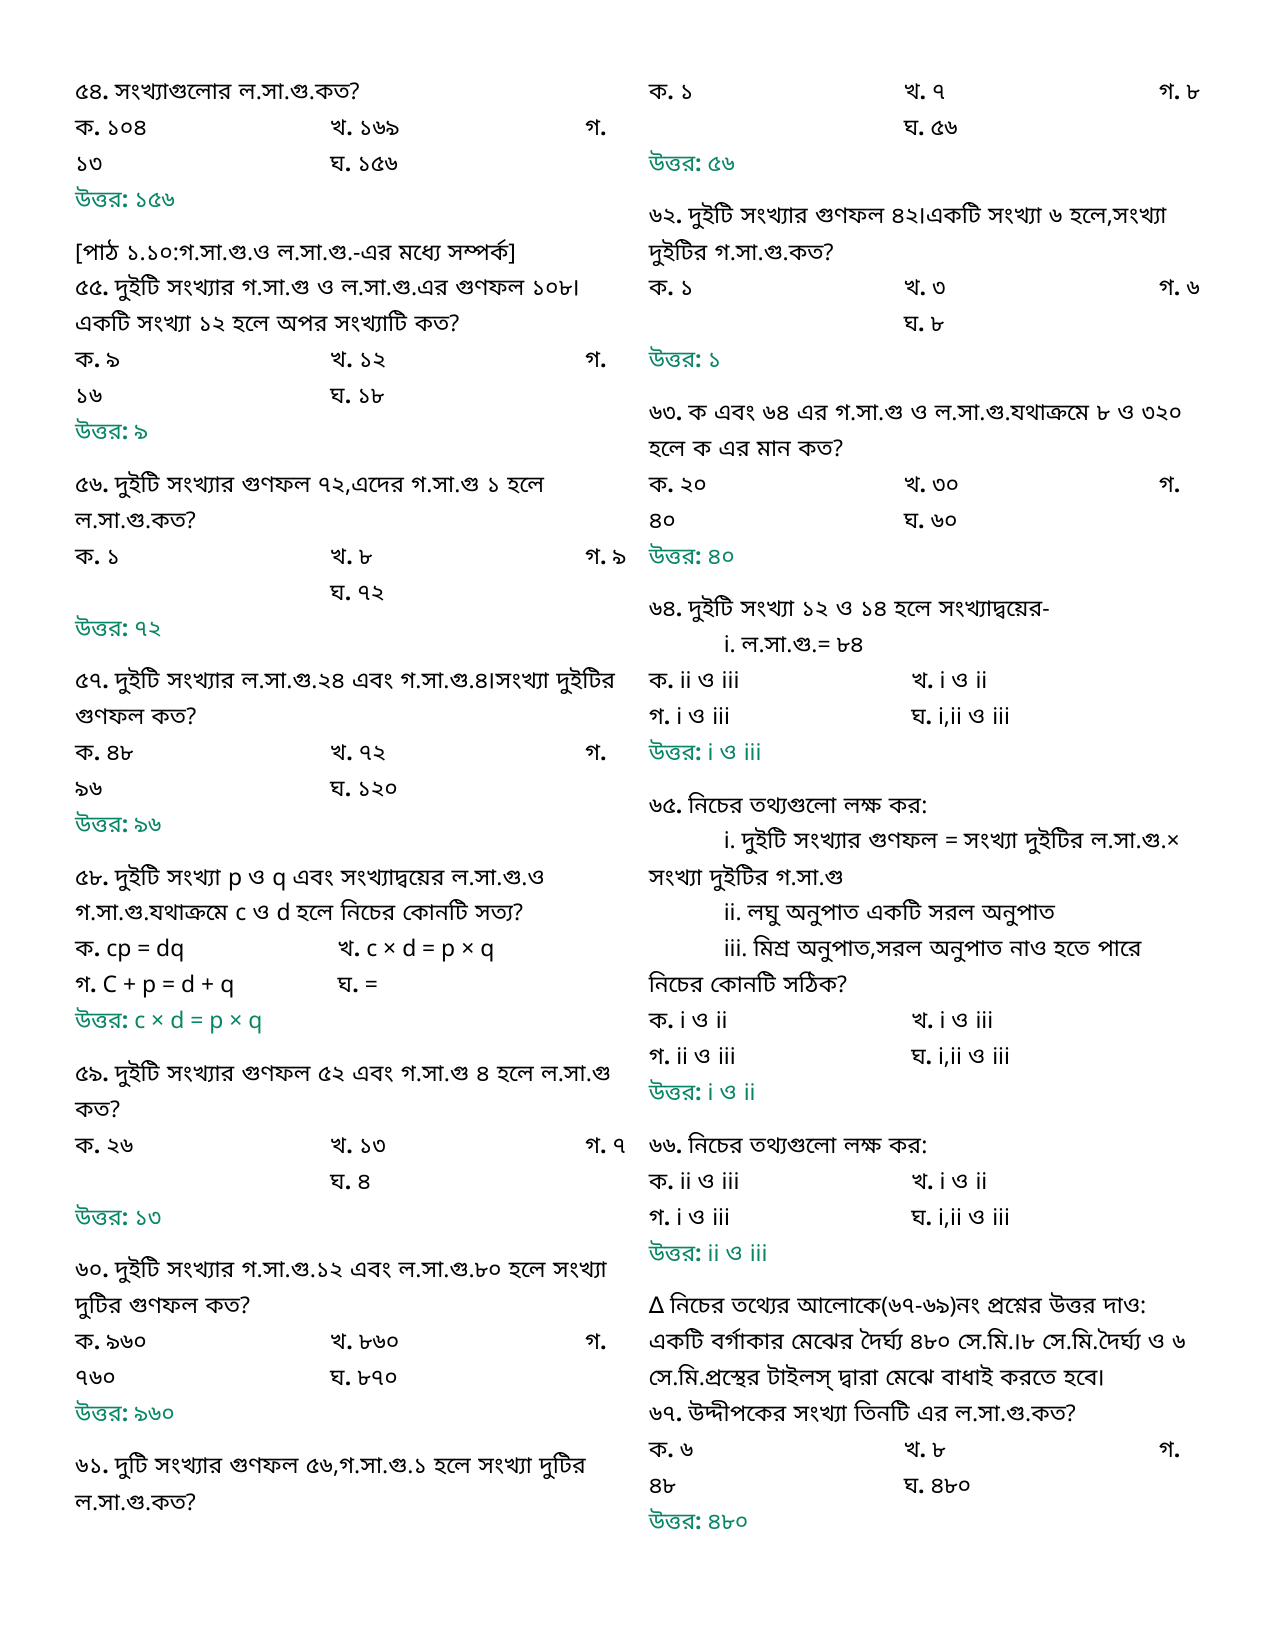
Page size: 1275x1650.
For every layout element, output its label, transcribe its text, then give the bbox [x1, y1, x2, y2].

text উত্তর: ii ও iii [648, 1236, 1200, 1268]
text ক. ২৬ খ. ১৩ গ. ৭ ঘ. ৪ [75, 1129, 627, 1196]
text ক. ii ও iii খ. i ও ii [648, 1164, 1200, 1196]
text ৬৬. নিচের তথ্যগুলো লক্ষ কর: [648, 1129, 1200, 1160]
text ৬৭. উদ্দীপকের সংখ্যা তিনটি এর ল.সা.গু.কত? [648, 1397, 1200, 1428]
text ক. ৯ খ. ১২ গ. ১৬ ঘ. ১৮ [75, 343, 627, 410]
text উত্তর: ৯৬০ [75, 1397, 627, 1428]
text [পাঠ ১.১০:গ.সা.গু.ও ল.সা.গু.-এর মধ্যে সম্পর্ক] [75, 235, 627, 267]
text ৫৫. দুইটি সংখ্যার গ.সা.গু ও ল.সা.গু.এর গুণফল ১০৮।একটি সংখ্যা ১২ হলে অপর সংখ্যাটি কত? [75, 271, 627, 338]
text ক. ১ খ. ৮ গ. ৯ ঘ. ৭২ [75, 539, 627, 607]
text ক. ১০৪ খ. ১৬৯ গ. ১৩ ঘ. ১৫৬ [75, 111, 627, 178]
text ক. i ও ii খ. i ও iii [648, 1004, 1200, 1035]
text iii. মিশ্র অনুপাত,সরল অনুপাত নাও হতে পারে [648, 932, 1200, 963]
text উত্তর: ৯ [75, 415, 627, 446]
text ক. ৪৮ খ. ৭২ গ. ৯৬ ঘ. ১২০ [75, 736, 627, 803]
text নিচের কোনটি সঠিক? [648, 968, 1200, 999]
text ক. ২০ খ. ৩০ গ. ৪০ ঘ. ৬০ [648, 468, 1200, 535]
text ৬০. দুইটি সংখ্যার গ.সা.গু.১২ এবং ল.সা.গু.৮০ হলে সংখ্যা দুটির গুণফল কত? [75, 1253, 627, 1320]
text ৬৪. দুইটি সংখ্যা ১২ ও ১৪ হলে সংখ্যাদ্বয়ের- [648, 592, 1200, 623]
text ৬১. দুটি সংখ্যার গুণফল ৫৬,গ.সা.গু.১ হলে সংখ্যা দুটির ল.সা.গু.কত? [75, 1449, 627, 1517]
text ক. ৯৬০ খ. ৮৬০ গ. ৭৬০ ঘ. ৮৭০ [75, 1325, 627, 1392]
text i. দুইটি সংখ্যার গুণফল = সংখ্যা দুইটির ল.সা.গু.× সংখ্যা দুইটির গ.সা.গু [648, 824, 1200, 892]
text ৫৭. দুইটি সংখ্যার ল.সা.গু.২৪ এবং গ.সা.গু.৪।সংখ্যা দুইটির গুণফল কত? [75, 664, 627, 731]
text উত্তর: ৫৬ [648, 147, 1200, 178]
text ৫৪. সংখ্যাগুলোর ল.সা.গু.কত? [75, 75, 627, 106]
text উত্তর: i ও iii [648, 736, 1200, 767]
text উত্তর: ৪০ [648, 539, 1200, 571]
text ৫৯. দুইটি সংখ্যার গুণফল ৫২ এবং গ.সা.গু ৪ হলে ল.সা.গু কত? [75, 1057, 627, 1124]
text উত্তর: ১ [648, 343, 1200, 374]
text ৬৫. নিচের তথ্যগুলো লক্ষ কর: [648, 788, 1200, 820]
text ৬২. দুইটি সংখ্যার গুণফল ৪২।একটি সংখ্যা ৬ হলে,সংখ্যা দুইটির গ.সা.গু.কত? [648, 199, 1200, 267]
text ক. ১ খ. ৭ গ. ৮ ঘ. ৫৬ [648, 75, 1200, 142]
text উত্তর: ১৫৬ [75, 183, 627, 214]
text ৫৬. দুইটি সংখ্যার গুণফল ৭২,এদের গ.সা.গু ১ হলে ল.সা.গু.কত? [75, 468, 627, 535]
text ৫৮. দুইটি সংখ্যা p ও q এবং সংখ্যাদ্বয়ের ল.সা.গু.ও গ.সা.গু.যথাক্রমে c ও d হলে নিচের কোনটি সত্য? [75, 860, 627, 928]
text ∆ নিচের তথ্যের আলোকে(৬৭-৬৯)নং প্রশ্নের উত্তর দাও: [648, 1289, 1200, 1320]
text উত্তর: ১৩ [75, 1201, 627, 1232]
text উত্তর: ৭২ [75, 611, 627, 643]
text উত্তর: ৪৮০ [648, 1505, 1200, 1536]
text ক. ১ খ. ৩ গ. ৬ ঘ. ৮ [648, 271, 1200, 338]
text গ. i ও iii ঘ. i,ii ও iii [648, 700, 1200, 731]
text i. ল.সা.গু.= ৮৪ [648, 628, 1200, 659]
text গ. i ও iii ঘ. i,ii ও iii [648, 1201, 1200, 1232]
text উত্তর: ৯৬ [75, 808, 627, 839]
text ক. ৬ খ. ৮ গ. ৪৮ ঘ. ৪৮০ [648, 1433, 1200, 1500]
text উত্তর: i ও ii [648, 1076, 1200, 1107]
text ৬৩. ক এবং ৬৪ এর গ.সা.গু ও ল.সা.গু.যথাক্রমে ৮ ও ৩২০ হলে ক এর মান কত? [648, 396, 1200, 463]
text উত্তর: c × d = p × q [75, 1004, 627, 1035]
text ii. লঘু অনুপাত একটি সরল অনুপাত [648, 896, 1200, 928]
text ক. cp = dq খ. c × d = p × q [75, 932, 627, 963]
text ক. ii ও iii খ. i ও ii [648, 664, 1200, 695]
text গ. ii ও iii ঘ. i,ii ও iii [648, 1040, 1200, 1071]
text একটি বর্গাকার মেঝের দৈর্ঘ্য ৪৮০ সে.মি.।৮ সে.মি.দৈর্ঘ্য ও ৬ সে.মি.প্রস্থের টাইলস্ দ্বারা মেঝে বাধাই করতে হবে। [648, 1325, 1200, 1392]
text গ. C + p = d + q ঘ. = [75, 968, 627, 999]
